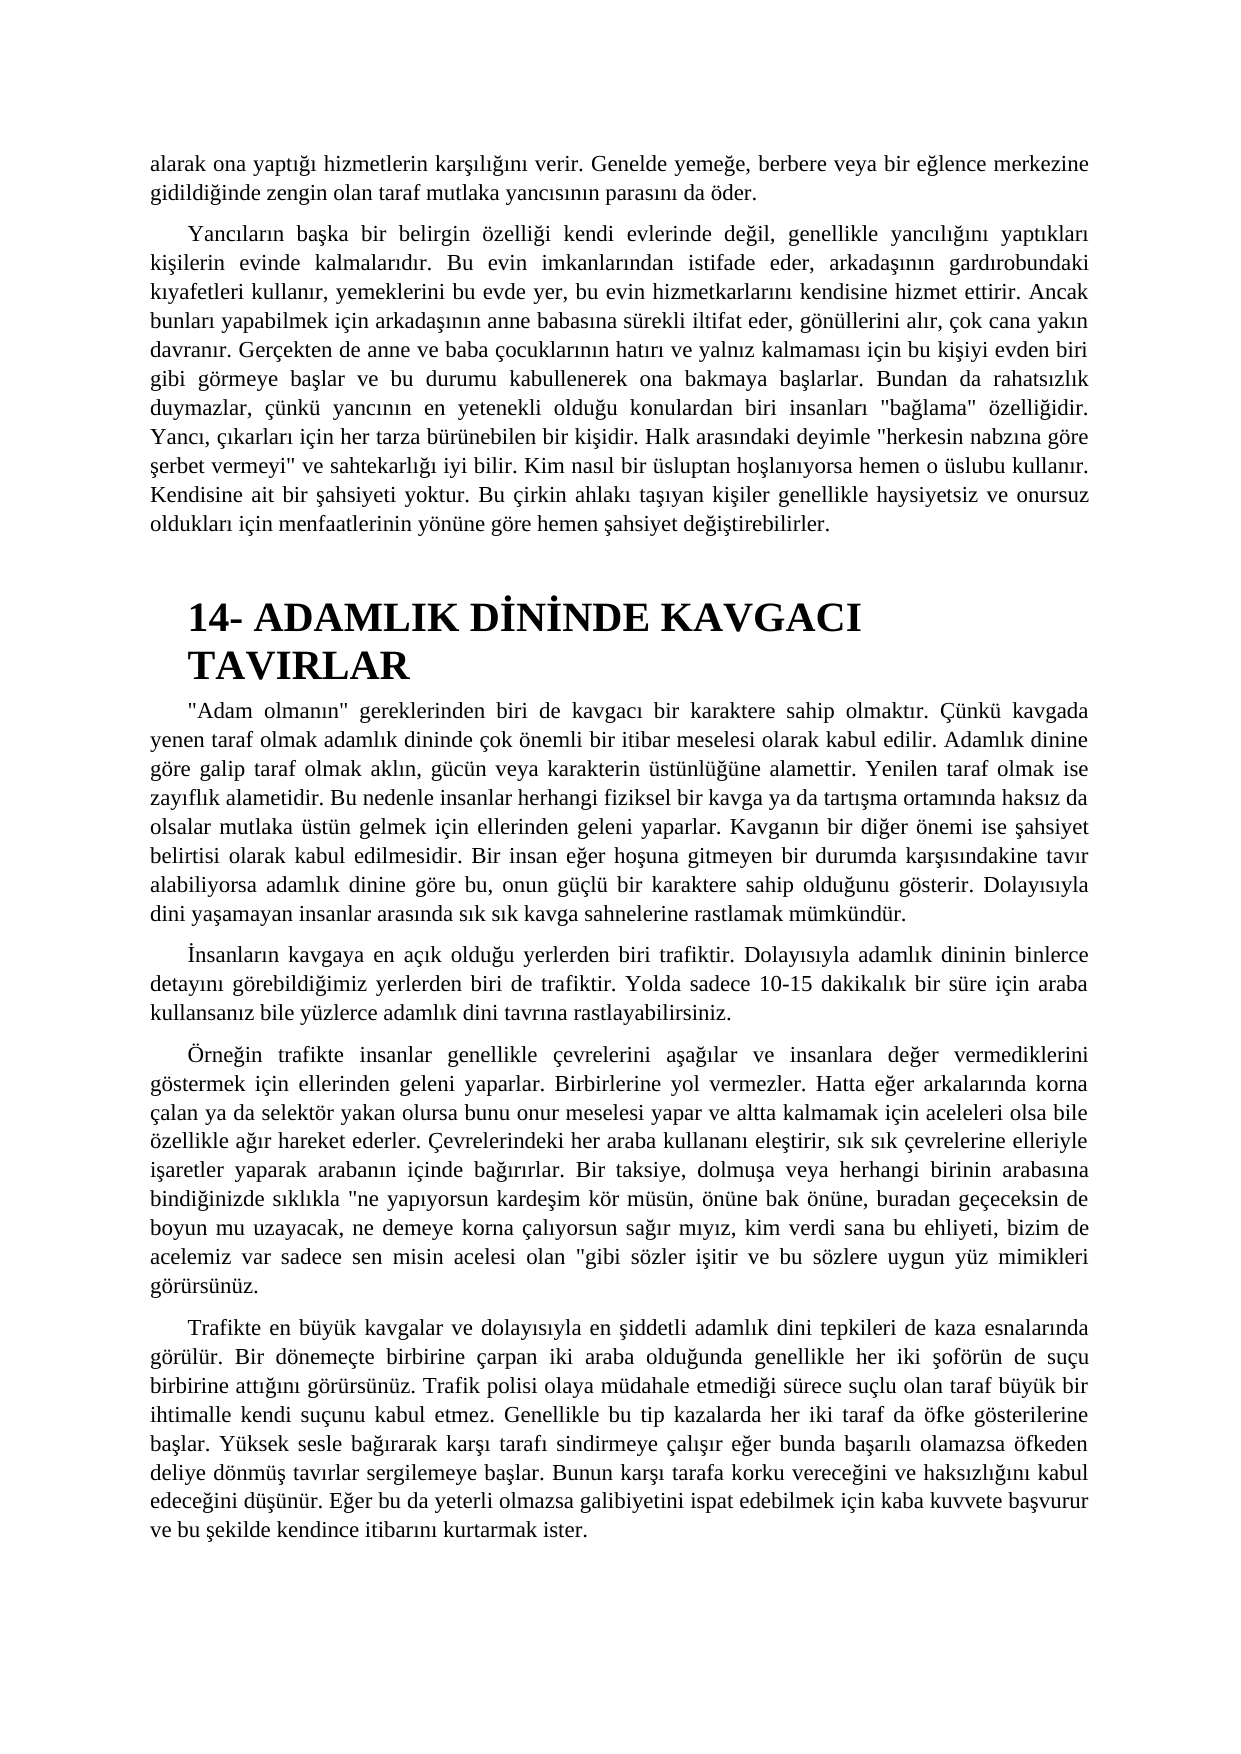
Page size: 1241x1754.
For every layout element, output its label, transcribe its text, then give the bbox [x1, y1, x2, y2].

text Örneğin trafikte insanlar genellikle çevrelerini aşağılar ve insanlara değer vermediklerini göstermek için ellerinden geleni yaparlar. Birbirlerine yol vermezler. Hatta eğer arkalarında korna çalan ya da selektör yakan olursa bunu onur meselesi yapar ve altta kalmamak için aceleleri olsa bile özellikle ağır hareket ederler. Çevrelerindeki her araba kullananı eleştirir, sık sık çevrelerine elleriyle işaretler yaparak arabanın içinde bağırırlar. Bir taksiye, dolmuşa veya herhangi birinin arabasına bindiğinizde sıklıkla "ne yapıyorsun kardeşim kör müsün, önüne bak önüne, buradan geçeceksin de boyun mu uzayacak, ne demeye korna çalıyorsun sağır mıyız, kim verdi sana bu ehliyeti, bizim de acelemiz var sadece sen misin acelesi olan "gibi sözler işitir ve bu sözlere uygun yüz mimikleri görürsünüz. [150, 1041, 1090, 1299]
text Trafikte en büyük kavgalar ve dolayısıyla en şiddetli adamlık dini tepkileri de kaza esnalarında görülür. Bir dönemeçte birbirine çarpan iki araba olduğunda genellikle her iki şoförün de suçu birbirine attığını görürsünüz. Trafik polisi olaya müdahale etmediği sürece suçlu olan taraf büyük bir ihtimalle kendi suçunu kabul etmez. Genellikle bu tip kazalarda her iki taraf da öfke gösterilerine başlar. Yüksek sesle bağırarak karşı tarafı sindirmeye çalışır eğer bunda başarılı olamazsa öfkeden deliye dönmüş tavırlar sergilemeye başlar. Bunun karşı tarafa korku vereceğini ve haksızlığını kabul edeceğini düşünür. Eğer bu da yeterli olmazsa galibiyetini ispat edebilmek için kaba kuvvete başvurur ve bu şekilde kendince itibarını kurtarmak ister. [150, 1314, 1090, 1543]
text "Adam olmanın" gereklerinden biri de kavgacı bir karaktere sahip olmaktır. Çünkü kavgada yenen taraf olmak adamlık dininde çok önemli bir itibar meselesi olarak kabul edilir. Adamlık dinine göre galip taraf olmak aklın, gücün veya karakterin üstünlüğüne alamettir. Yenilen taraf olmak ise zayıflık alametidir. Bu nedenle insanlar herhangi fiziksel bir kavga ya da tartışma ortamında haksız da olsalar mutlaka üstün gelmek için ellerinden geleni yaparlar. Kavganın bir diğer önemi ise şahsiyet belirtisi olarak kabul edilmesidir. Bir insan eğer hoşuna gitmeyen bir durumda karşısındakine tavır alabiliyorsa adamlık dinine göre bu, onun güçlü bir karaktere sahip olduğunu gösterir. Dolayısıyla dini yaşamayan insanlar arasında sık sık kavga sahnelerine rastlamak mümkündür. [150, 697, 1090, 926]
text İnsanların kavgaya en açık olduğu yerlerden biri trafiktir. Dolayısıyla adamlık dininin binlerce detayını görebildiğimiz yerlerden biri de trafiktir. Yolda sadece 10-15 dakikalık bir süre için araba kullansanız bile yüzlerce adamlık dini tavrına rastlayabilirsiniz. [150, 941, 1090, 1026]
text Yancıların başka bir belirgin özelliği kendi evlerinde değil, genellikle yancılığını yaptıkları kişilerin evinde kalmalarıdır. Bu evin imkanlarından istifade eder, arkadaşının gardırobundaki kıyafetleri kullanır, yemeklerini bu evde yer, bu evin hizmetkarlarını kendisine hizmet ettirir. Ancak bunları yapabilmek için arkadaşının anne babasına sürekli iltifat eder, gönüllerini alır, çok cana yakın davranır. Gerçekten de anne ve baba çocuklarının hatırı ve yalnız kalmaması için bu kişiyi evden biri gibi görmeye başlar ve bu durumu kabullenerek ona bakmaya başlarlar. Bundan da rahatsızlık duymazlar, çünkü yancının en yetenekli olduğu konulardan biri insanları "bağlama" özelliğidir. Yancı, çıkarları için her tarza bürünebilen bir kişidir. Halk arasındaki deyimle "herkesin nabzına göre şerbet vermeyi" ve sahtekarlığı iyi bilir. Kim nasıl bir üsluptan hoşlanıyorsa hemen o üslubu kullanır. Kendisine ait bir şahsiyeti yoktur. Bu çirkin ahlakı taşıyan kişiler genellikle haysiyetsiz ve onursuz oldukları için menfaatlerinin yönüne göre hemen şahsiyet değiştirebilirler. [150, 220, 1090, 536]
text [150, 150, 1090, 205]
text 14- ADAMLIK DİNİNDE KAVGACI TAVIRLAR [187, 593, 1090, 689]
